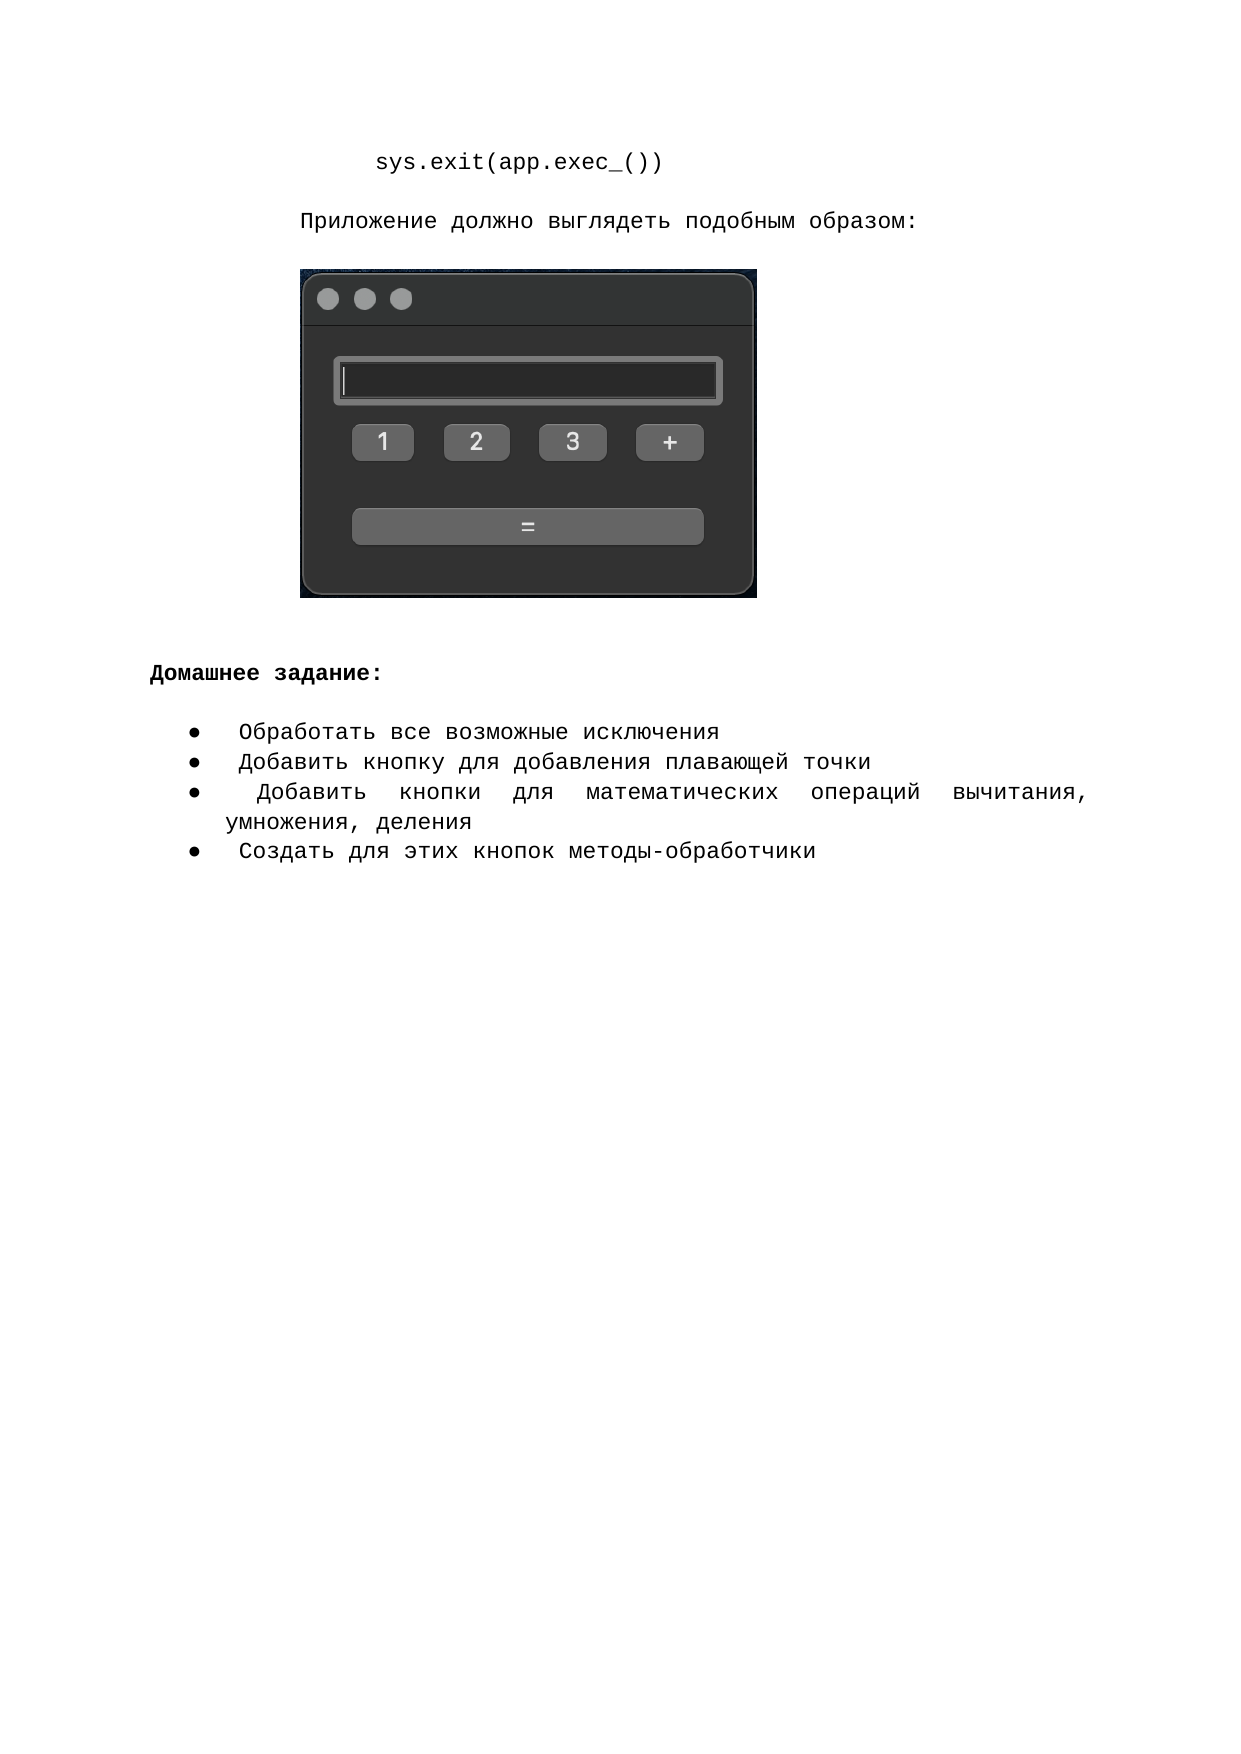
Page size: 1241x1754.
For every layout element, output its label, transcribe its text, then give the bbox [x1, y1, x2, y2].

list Обработать все возможные исключения [187, 721, 1090, 747]
text Домашнее задание: [150, 661, 1090, 687]
list Добавить кнопки для математических операций вычитания, умножения, деления [187, 780, 1090, 836]
text sys.exit(app.exec_()) [375, 150, 1090, 176]
text Приложение должно выглядеть подобным образом: [300, 209, 1090, 236]
picture [300, 269, 757, 598]
list Добавить кнопку для добавления плавающей точки [187, 750, 1090, 776]
list Создать для этих кнопок методы-обработчики [187, 840, 1090, 866]
